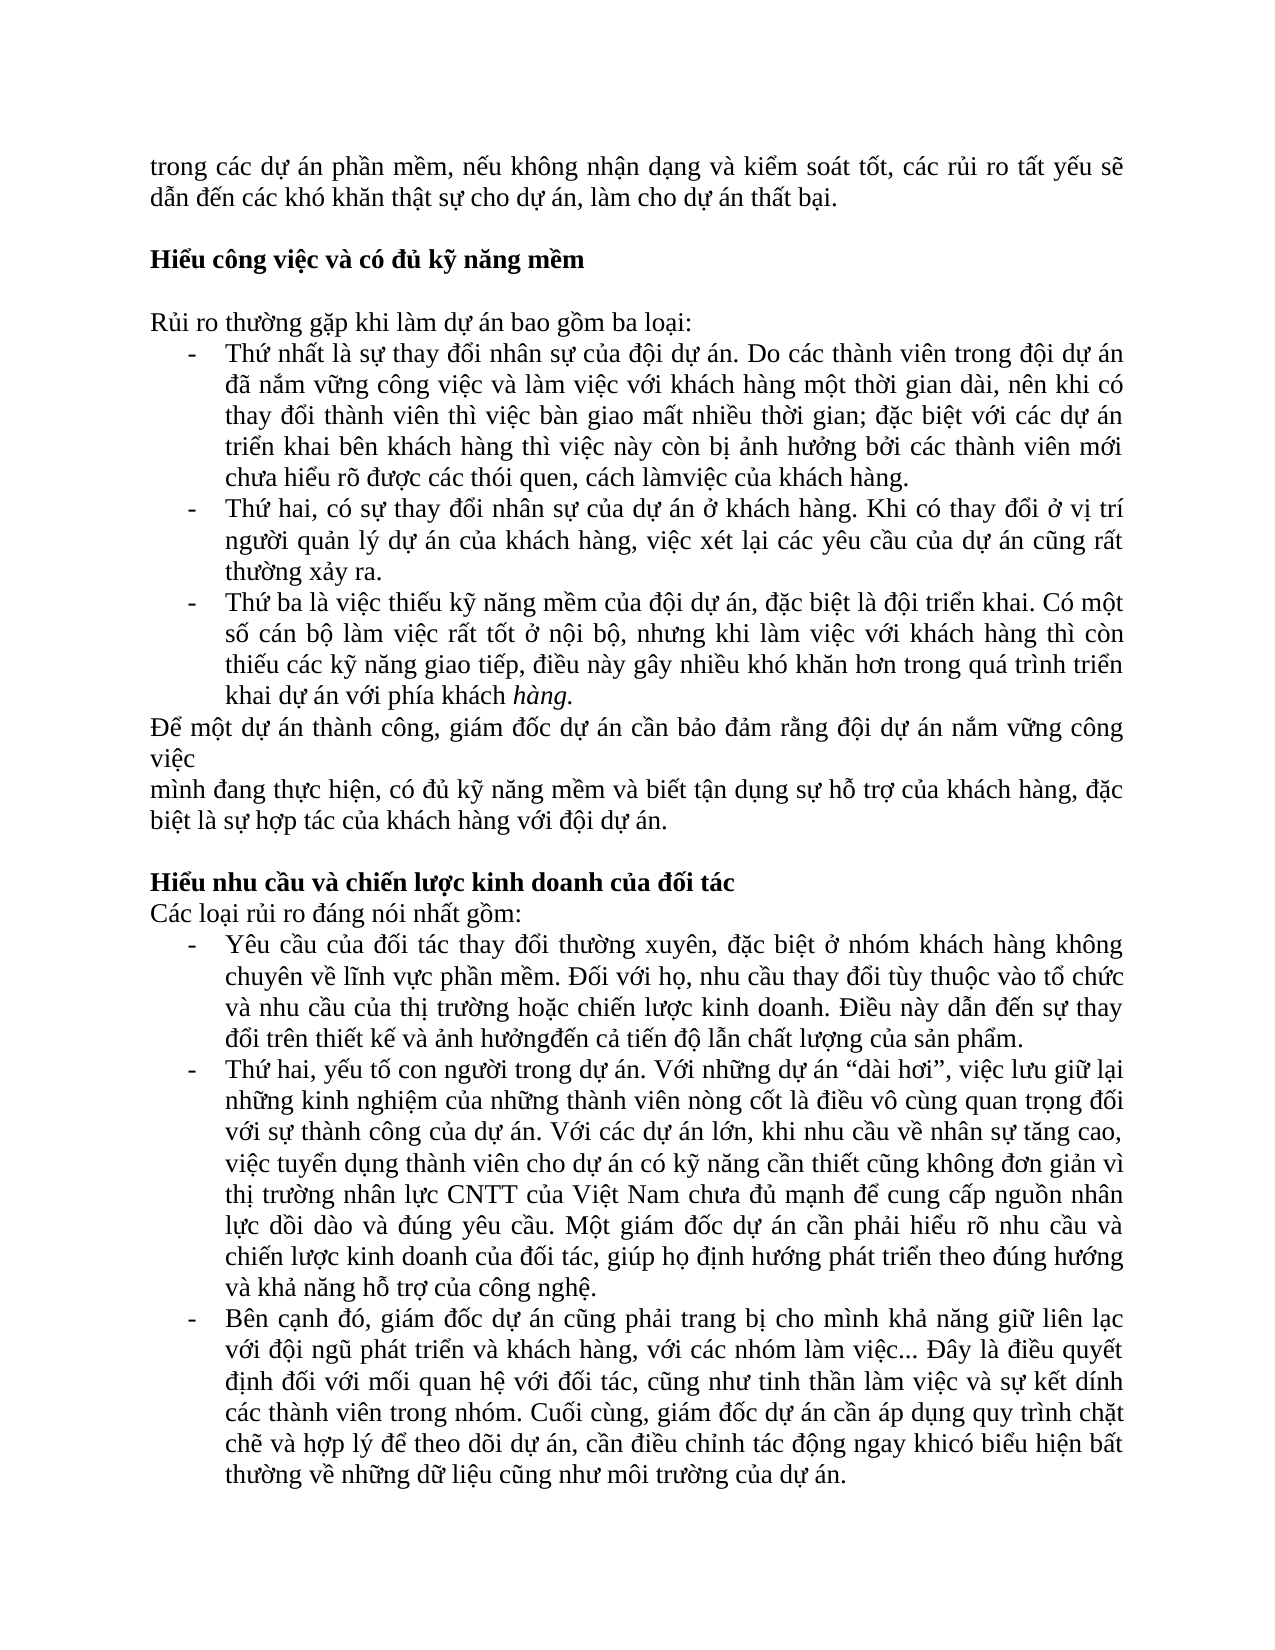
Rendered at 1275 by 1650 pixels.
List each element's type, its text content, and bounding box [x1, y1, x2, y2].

list Bên cạnh đó, giám đốc dự án cũng phải trang bị cho mình khả năng giữ liên lạc với đội ngũ phát triển và khách hàng, với các nhóm làm việc... Đây là điều quyết định đối với mối quan hệ với đối tác, cũng như tinh thần làm việc và sự kết dính các thành viên trong nhóm. Cuối cùng, giám đốc dự án cần áp dụng quy trình chặt chẽ và hợp lý để theo dõi dự án, cần điều chỉnh tác động ngay khicó biểu hiện bất thường về những dữ liệu cũng như môi trường của dự án. [187, 1302, 1125, 1489]
list Yêu cầu của đối tác thay đổi thường xuyên, đặc biệt ở nhóm khách hàng không chuyên về lĩnh vực phần mềm. Đối với họ, nhu cầu thay đổi tùy thuộc vào tổ chức và nhu cầu của thị trường hoặc chiến lược kinh doanh. Điều này dẫn đến sự thay đổi trên thiết kế và ảnh hưởngđến cả tiến độ lẫn chất lượng của sản phẩm. [187, 929, 1125, 1053]
list Thứ hai, có sự thay đổi nhân sự của dự án ở khách hàng. Khi có thay đổi ở vị trí người quản lý dự án của khách hàng, việc xét lại các yêu cầu của dự án cũng rất thường xảy ra. [187, 493, 1125, 586]
list Thứ ba là việc thiếu kỹ năng mềm của đội dự án, đặc biệt là đội triển khai. Có một số cán bộ làm việc rất tốt ở nội bộ, nhưng khi làm việc với khách hàng thì còn thiếu các kỹ năng giao tiếp, điều này gây nhiều khó khăn hơn trong quá trình triển khai dự án với phía khách hàng. [187, 586, 1125, 711]
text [150, 150, 1125, 212]
text Hiểu công việc và có đủ kỹ năng mềm [150, 243, 1125, 274]
text mình đang thực hiện, có đủ kỹ năng mềm và biết tận dụng sự hỗ trợ của khách hàng, đặc biệt là sự hợp tác của khách hàng với đội dự án. [150, 773, 1125, 835]
list Thứ nhất là sự thay đổi nhân sự của đội dự án. Do các thành viên trong đội dự án đã nắm vững công việc và làm việc với khách hàng một thời gian dài, nên khi có thay đổi thành viên thì việc bàn giao mất nhiều thời gian; đặc biệt với các dự án triển khai bên khách hàng thì việc này còn bị ảnh hưởng bởi các thành viên mới chưa hiểu rõ được các thói quen, cách làmviệc của khách hàng. [187, 337, 1125, 493]
list Thứ hai, yếu tố con người trong dự án. Với những dự án “dài hơi”, việc lưu giữ lại những kinh nghiệm của những thành viên nòng cốt là điều vô cùng quan trọng đối với sự thành công của dự án. Với các dự án lớn, khi nhu cầu về nhân sự tăng cao, việc tuyển dụng thành viên cho dự án có kỹ năng cần thiết cũng không đơn giản vì thị trường nhân lực CNTT của Việt Nam chưa đủ mạnh để cung cấp nguồn nhân lực dồi dào và đúng yêu cầu. Một giám đốc dự án cần phải hiểu rõ nhu cầu và chiến lược kinh doanh của đối tác, giúp họ định hướng phát triển theo đúng hướng và khả năng hỗ trợ của công nghệ. [187, 1053, 1125, 1302]
text Các loại rủi ro đáng nói nhất gồm: [150, 897, 1125, 929]
text Hiểu nhu cầu và chiến lược kinh doanh của đối tác [150, 866, 1125, 897]
text Rủi ro thường gặp khi làm dự án bao gồm ba loại: [150, 306, 1125, 337]
text Để một dự án thành công, giám đốc dự án cần bảo đảm rằng đội dự án nắm vững công việc [150, 711, 1125, 773]
